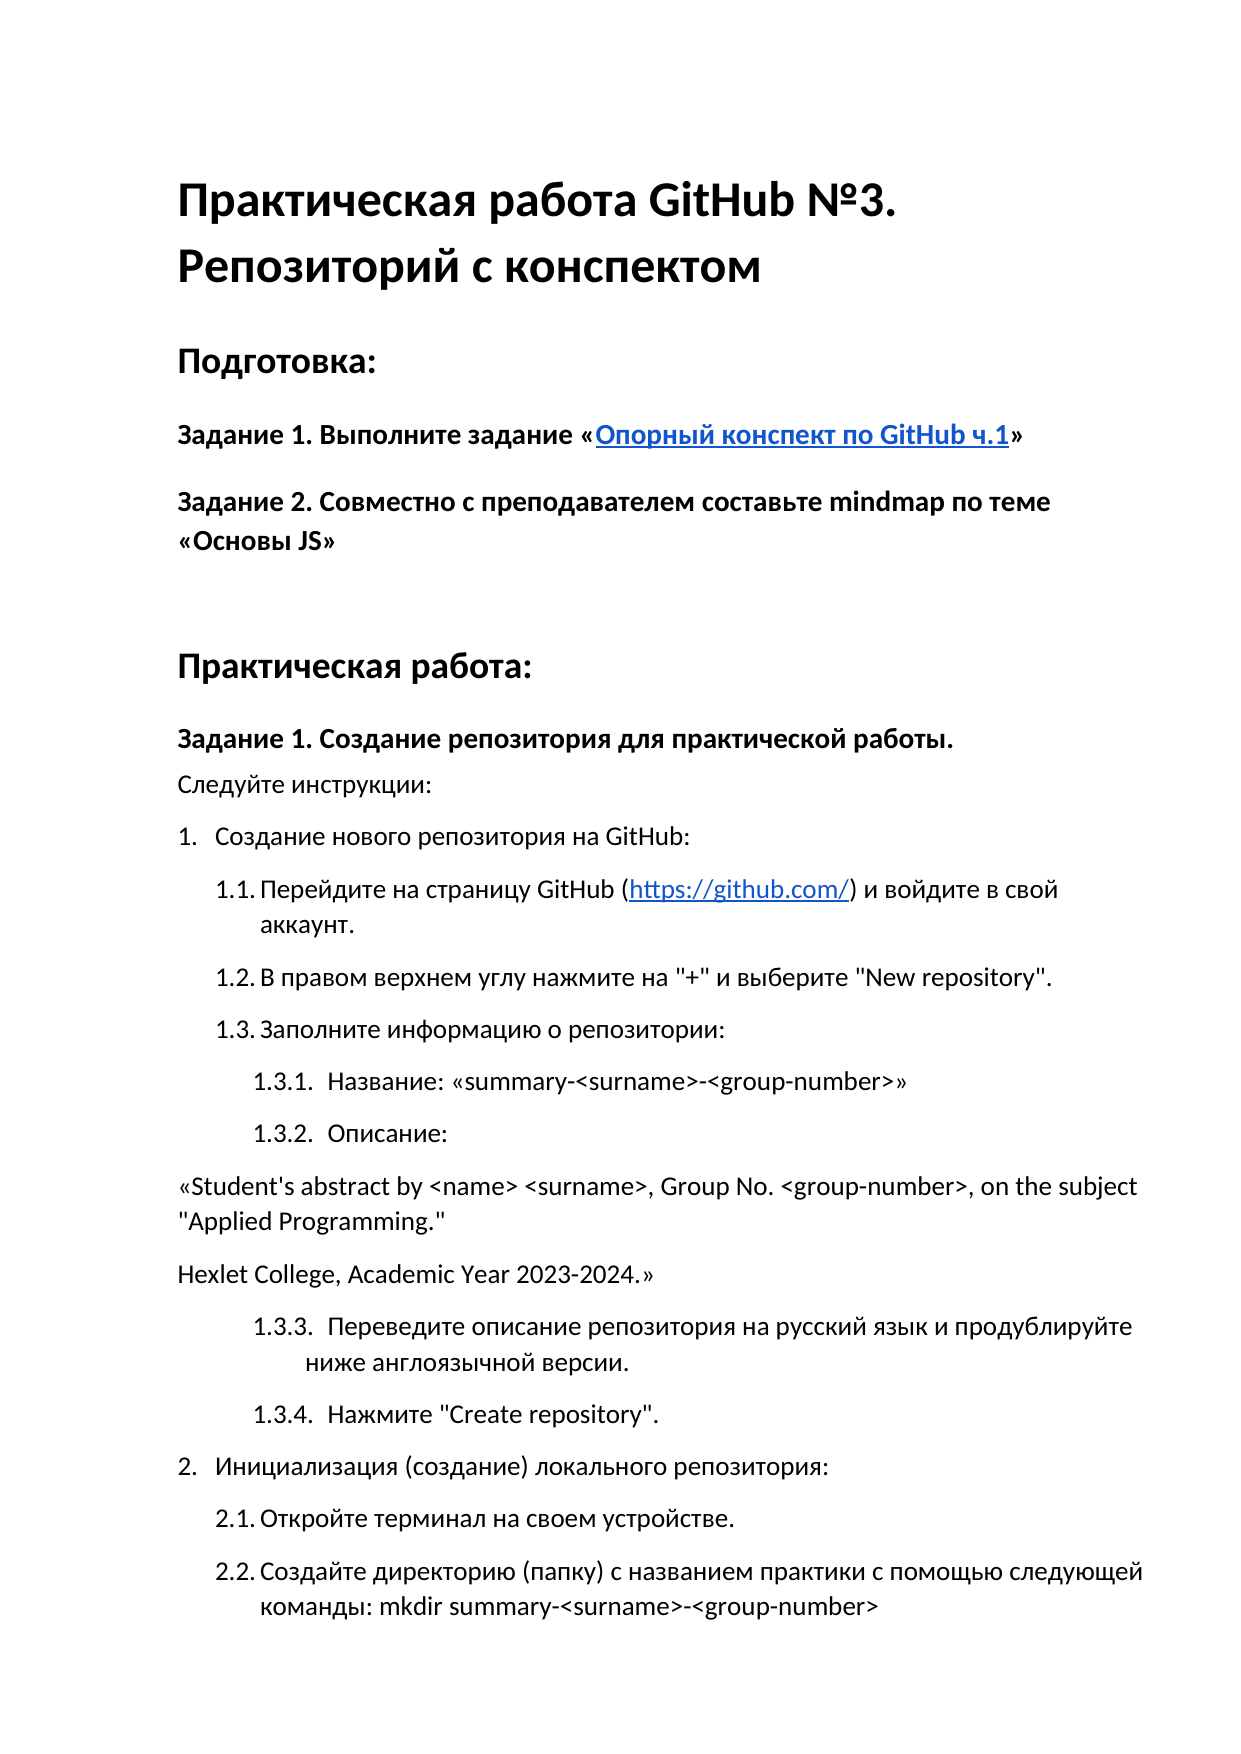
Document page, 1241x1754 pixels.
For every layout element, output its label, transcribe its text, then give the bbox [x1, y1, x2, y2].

list Инициализация (создание) локального репозитория: [177, 1449, 1152, 1482]
text «Student's abstract by <name> <surname>, Group No. <group-number>, on the subject "Applied Programming." [177, 1169, 1152, 1238]
list Нажмите "Create repository". [252, 1397, 1152, 1430]
subtitle Задание 2. Совместно с преподавателем составьте mindmap по теме «Основы JS» [177, 483, 1152, 558]
list Описание: [252, 1117, 1152, 1150]
list Перейдите на страницу GitHub (https://github.com/) и войдите в свой аккаунт. [215, 872, 1152, 941]
text Следуйте инструкции: [177, 767, 1152, 800]
list В правом верхнем углу нажмите на "+" и выберите "New repository". [215, 960, 1152, 993]
list Заполните информацию о репозитории: [215, 1012, 1152, 1045]
list Откройте терминал на своем устройстве. [215, 1502, 1152, 1535]
list Создайте директорию (папку) с названием практики с помощью следующей команды: mkdir summary-<surname>-<group-number> [215, 1554, 1152, 1623]
subtitle Подготовка: [177, 337, 1152, 383]
subtitle Практическая работа GitHub №3. Репозиторий с конспектом [177, 168, 1152, 295]
subtitle Задание 1. Выполните задание «Опорный конспект по GitHub ч.1» [177, 416, 1152, 452]
text Hexlet College, Academic Year 2023-2024.» [177, 1257, 1152, 1290]
list Создание нового репозитория на GitHub: [177, 819, 1152, 853]
list Переведите описание репозитория на русский язык и продублируйте ниже англоязычной версии. [252, 1309, 1152, 1378]
subtitle Практическая работа: [177, 642, 1152, 688]
list Название: «summary-<surname>-<group-number>» [252, 1064, 1152, 1097]
subtitle Задание 1. Создание репозитория для практической работы. [177, 721, 1152, 756]
